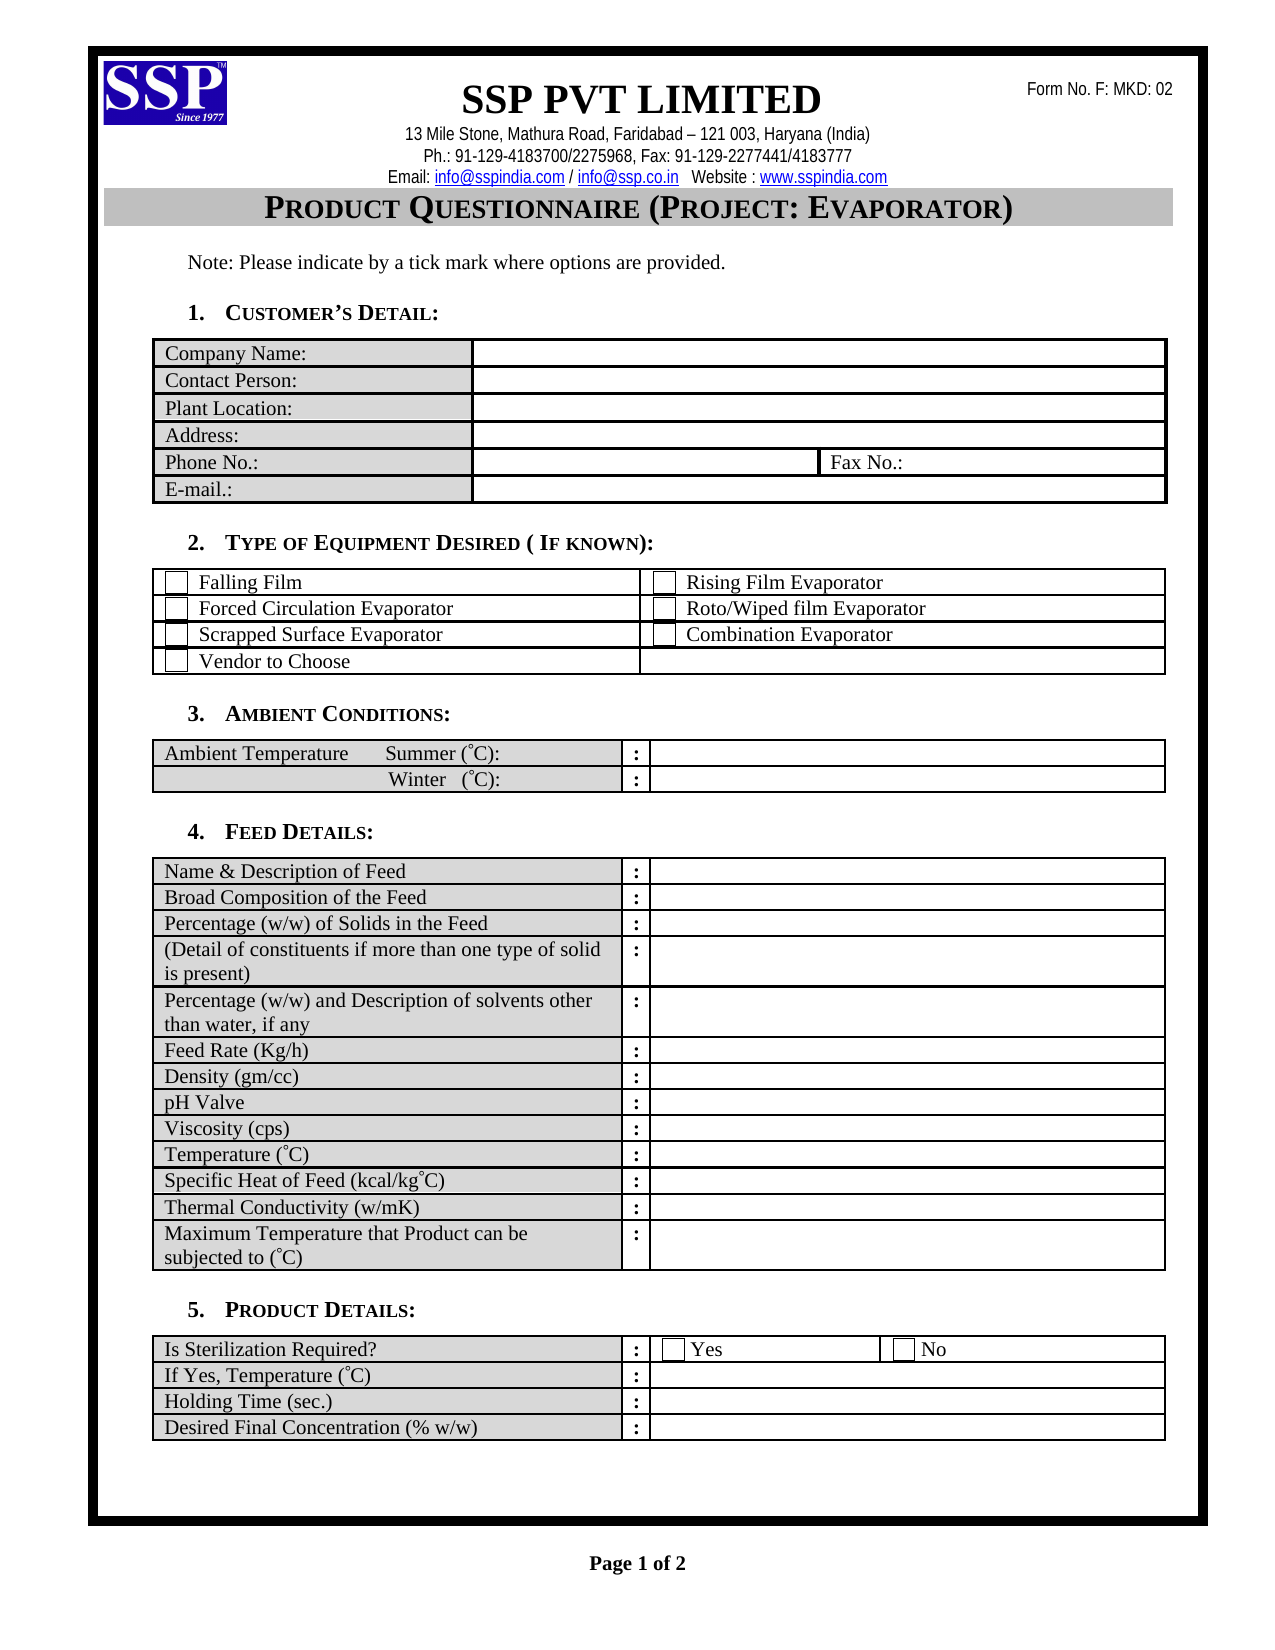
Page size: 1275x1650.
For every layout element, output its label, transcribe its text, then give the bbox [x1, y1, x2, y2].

table_cell Contact Person: [155, 368, 471, 392]
table_cell : [623, 1116, 649, 1140]
text Note: Please indicate by a tick mark where options are provided. [187, 250, 1087, 274]
table_cell Temperature (C) [154, 1142, 621, 1166]
table_cell Forced Circulation Evaporator [154, 596, 639, 620]
table_cell [641, 649, 1164, 673]
table_cell Maximum Temperature that Product can be subjected to (C) [154, 1221, 621, 1269]
text Ambient Conditions: [187, 700, 1087, 726]
table_cell [651, 988, 1164, 1036]
table_cell [651, 1415, 1164, 1439]
table_cell : [623, 1142, 649, 1166]
table_header [474, 341, 1164, 365]
table_header : [623, 1337, 649, 1361]
table_cell : [623, 1389, 649, 1413]
table_header Name & Description of Feed [154, 859, 621, 883]
table_cell Fax No.: [821, 450, 1164, 474]
table_cell : [623, 937, 649, 985]
table_cell [474, 423, 1164, 447]
table_cell Percentage (w/w) and Description of solvents other than water, if any [154, 988, 621, 1036]
table_cell [651, 937, 1164, 985]
table_cell Plant Location: [155, 395, 471, 419]
table_cell [651, 1064, 1164, 1088]
text Type of Equipment Desired ( If known): [187, 529, 1087, 556]
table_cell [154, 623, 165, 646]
table_header [651, 741, 1164, 765]
table_cell If Yes, Temperature (C) [154, 1363, 621, 1387]
table_cell [651, 1363, 1164, 1387]
table_header Falling Film [154, 570, 639, 594]
text Customer’s Detail: [187, 299, 1087, 325]
table_header : [623, 741, 649, 765]
table_header Yes [651, 1337, 879, 1361]
table_cell Thermal Conductivity (w/mK) [154, 1195, 621, 1219]
table_cell : [623, 1415, 649, 1439]
table_cell : [623, 767, 649, 791]
table_cell Combination Evaporator [676, 623, 1164, 646]
table_cell Roto/Wiped film Evaporator [641, 596, 1164, 620]
table_cell : [623, 1090, 649, 1114]
table_cell [651, 1142, 1164, 1166]
table_header Ambient Temperature Summer (C): [154, 741, 621, 765]
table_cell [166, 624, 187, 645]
table_cell Vendor to Choose [154, 649, 639, 673]
table_cell Feed Rate (Kg/h) [154, 1038, 621, 1062]
text Feed Details: [187, 818, 1087, 844]
table_cell [651, 1169, 1164, 1192]
table_cell [474, 368, 1164, 392]
table_cell [651, 1221, 1164, 1269]
picture [103, 61, 227, 125]
table_cell : [623, 1363, 649, 1387]
table_cell [474, 450, 817, 474]
table_cell (Detail of constituents if more than one type of solid is present) [154, 937, 621, 985]
table_cell [651, 1090, 1164, 1114]
table_cell Holding Time (sec.) [154, 1389, 621, 1413]
table_header : [623, 859, 649, 883]
table_cell E-mail.: [155, 477, 471, 501]
table_cell : [623, 911, 649, 935]
table_cell [651, 1389, 1164, 1413]
table_cell [651, 1038, 1164, 1062]
table_header Rising Film Evaporator [641, 570, 1164, 594]
table_cell Broad Composition of the Feed [154, 885, 621, 909]
table_header Is Sterilization Required? [154, 1337, 621, 1361]
table_cell Desired Final Concentration (% w/w) [154, 1415, 621, 1439]
table_cell [474, 477, 1164, 501]
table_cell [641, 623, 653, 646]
text Product Details: [187, 1296, 1087, 1322]
table_header [651, 859, 1164, 883]
table_cell [651, 1116, 1164, 1140]
table_cell [474, 395, 1164, 419]
table_cell : [623, 1195, 649, 1219]
table_cell Scrapped Surface Evaporator [188, 623, 639, 646]
table_cell [651, 1195, 1164, 1219]
table_cell [651, 885, 1164, 909]
table_cell Specific Heat of Feed (kcal/kgC) [154, 1169, 621, 1192]
table_cell : [623, 988, 649, 1036]
table_cell Phone No.: [155, 450, 471, 474]
table_cell : [623, 1221, 649, 1269]
table_cell Density (gm/cc) [154, 1064, 621, 1088]
table_cell : [623, 1169, 649, 1192]
table_header Company Name: [155, 341, 471, 365]
table_cell Viscosity (cps) [154, 1116, 621, 1140]
table_cell pH Valve [154, 1090, 621, 1114]
table_cell [651, 911, 1164, 935]
table_cell Winter (C): [154, 767, 621, 791]
table_cell Address: [155, 423, 471, 447]
table_header No [881, 1337, 1164, 1361]
table_cell : [623, 885, 649, 909]
table_cell [651, 767, 1164, 791]
table_cell Percentage (w/w) of Solids in the Feed [154, 911, 621, 935]
table_cell : [623, 1064, 649, 1088]
table_cell : [623, 1038, 649, 1062]
